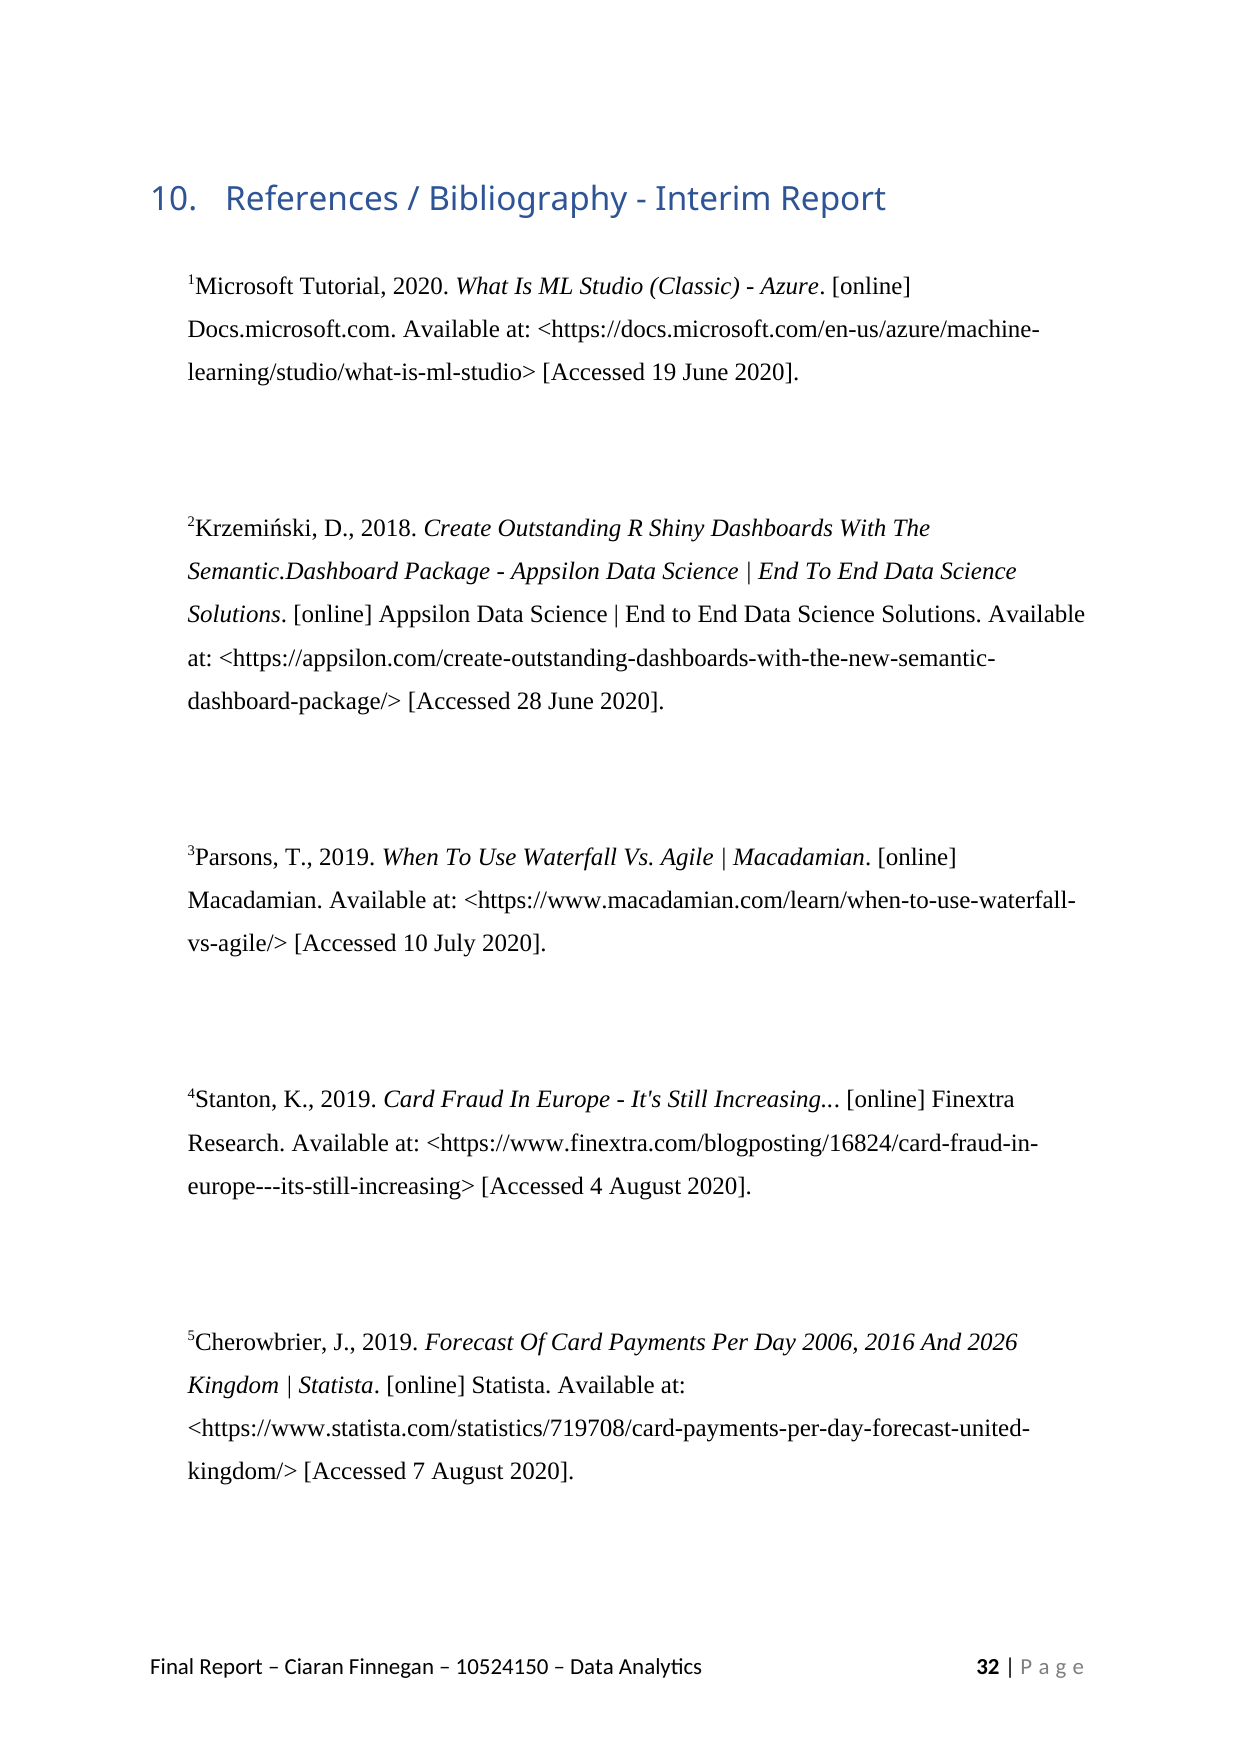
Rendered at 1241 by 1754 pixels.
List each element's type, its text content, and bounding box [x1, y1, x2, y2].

text 1Microsoft Tutorial, 2020. What Is ML Studio (Classic) - Azure. [online] Docs.microsoft.com. Available at: <https://docs.microsoft.com/en-us/azure/machine-learning/studio/what-is-ml-studio> [Accessed 19 June 2020]. [187, 271, 1090, 386]
text 2Krzemiński, D., 2018. Create Outstanding R Shiny Dashboards With The Semantic.Dashboard Package - Appsilon Data Science | End­ To­ End Data Science Solutions. [online] Appsilon Data Science | End­ to­ End Data Science Solutions. Available at: <https://appsilon.com/create-outstanding-dashboards-with-the-new-semantic-dashboard-package/> [Accessed 28 June 2020]. [187, 513, 1090, 714]
subtitle References / Bibliography - Interim Report [150, 175, 1090, 220]
text 5Cherowbrier, J., 2019. Forecast Of Card Payments Per Day 2006, 2016 And 2026 Kingdom | Statista. [online] Statista. Available at: <https://www.statista.com/statistics/719708/card-payments-per-day-forecast-united-kingdom/> [Accessed 7 August 2020]. [187, 1327, 1090, 1485]
text 3Parsons, T., 2019. When To Use Waterfall Vs. Agile | Macadamian. [online] Macadamian. Available at: <https://www.macadamian.com/learn/when-to-use-waterfall-vs-agile/> [Accessed 10 July 2020]. [187, 842, 1090, 957]
text 4Stanton, K., 2019. Card Fraud In Europe - It's Still Increasing... [online] Finextra Research. Available at: <https://www.finextra.com/blogposting/16824/card-fraud-in-europe---its-still-increasing> [Accessed 4 August 2020]. [187, 1084, 1090, 1199]
